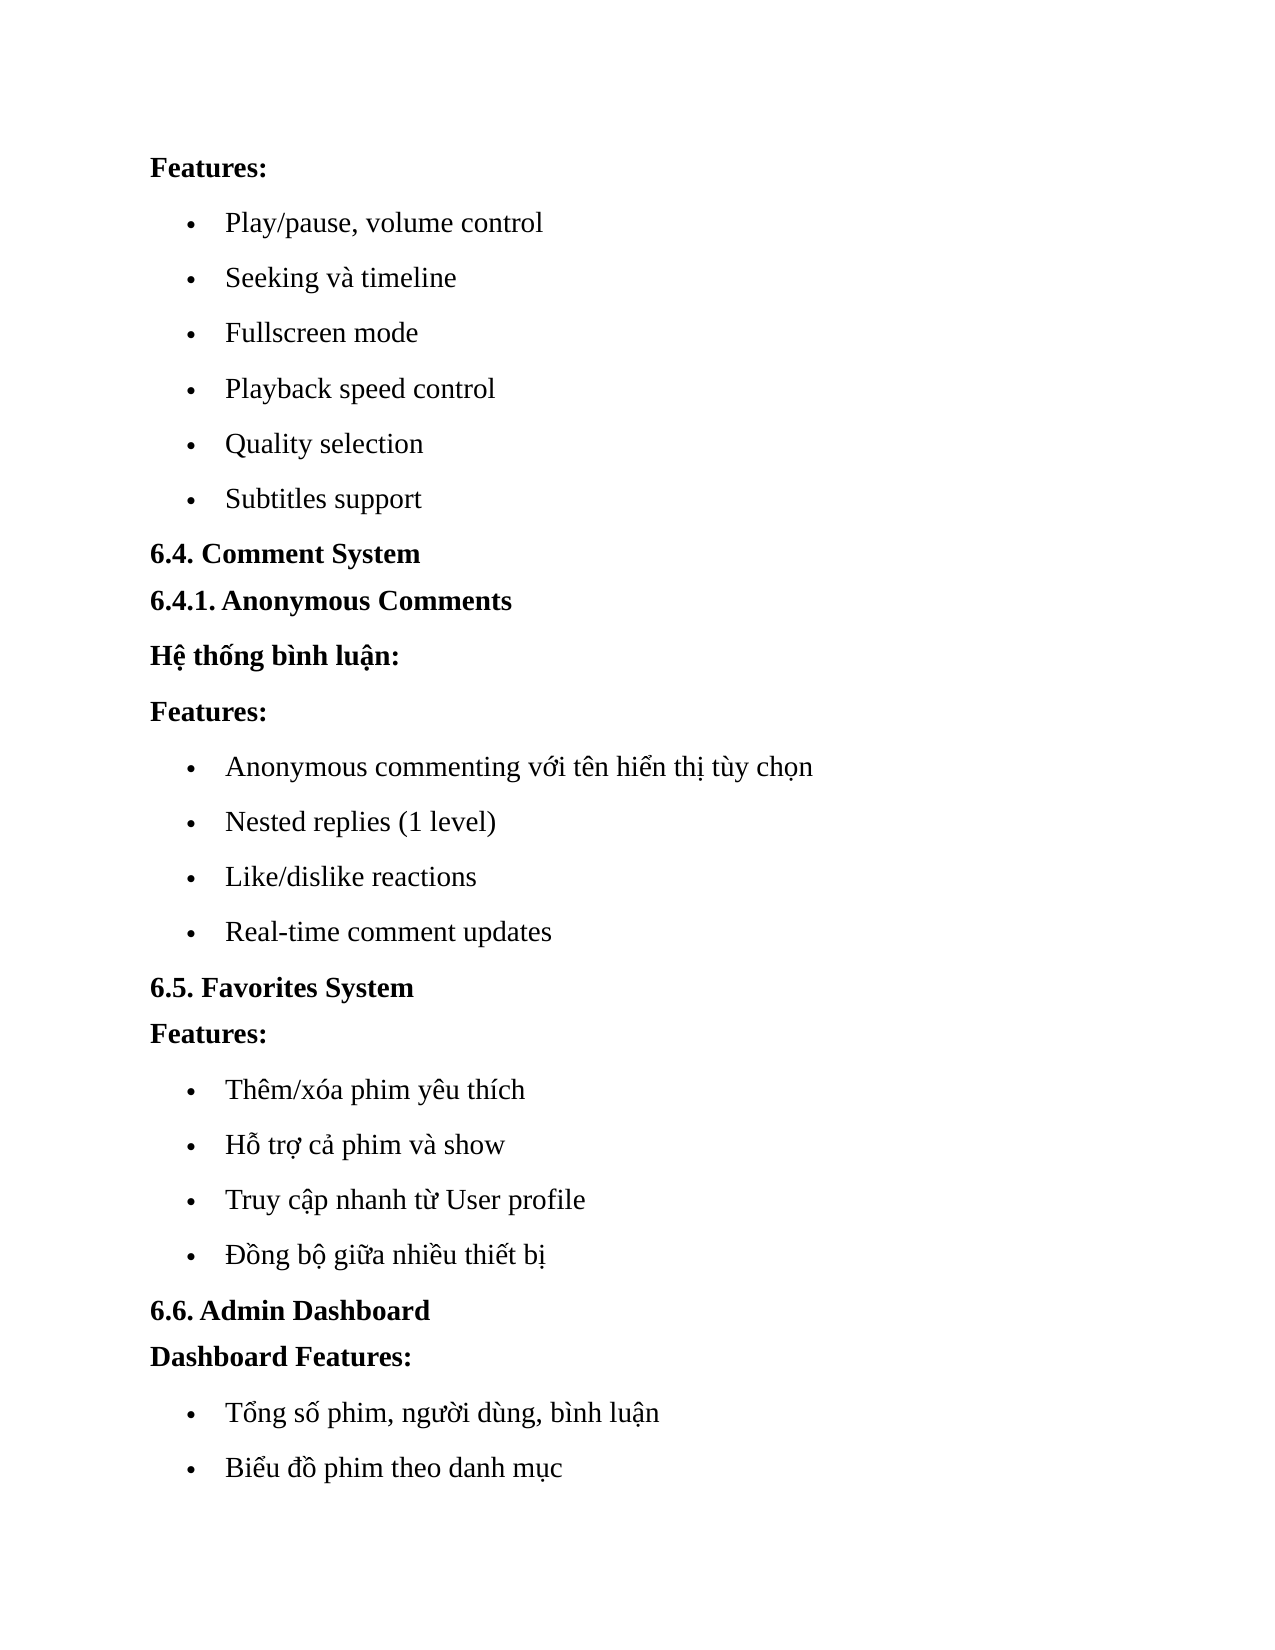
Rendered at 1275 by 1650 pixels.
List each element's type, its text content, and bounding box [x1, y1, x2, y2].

text 6.4. Comment System [150, 536, 1125, 570]
list Playback speed control [187, 371, 1125, 404]
list Tổng số phim, người dùng, bình luận [187, 1395, 1125, 1428]
list Seeking và timeline [187, 260, 1125, 294]
text Features: [150, 150, 1125, 183]
text 6.5. Favorites System [150, 970, 1125, 1003]
text Features: [150, 694, 1125, 727]
list Thêm/xóa phim yêu thích [187, 1072, 1125, 1105]
list Subtitles support [187, 481, 1125, 515]
list Hỗ trợ cả phim và show [187, 1127, 1125, 1161]
list Play/pause, volume control [187, 205, 1125, 239]
list Nested replies (1 level) [187, 804, 1125, 838]
list Truy cập nhanh từ User profile [187, 1182, 1125, 1216]
list Đồng bộ giữa nhiều thiết bị [187, 1237, 1125, 1271]
text 6.4.1. Anonymous Comments [150, 583, 1125, 617]
list Anonymous commenting với tên hiển thị tùy chọn [187, 749, 1125, 782]
text Features: [150, 1017, 1125, 1050]
text Dashboard Features: [150, 1339, 1125, 1373]
list Quality selection [187, 426, 1125, 459]
list Real-time comment updates [187, 914, 1125, 948]
list Like/dislike reactions [187, 859, 1125, 893]
list Fullscreen mode [187, 316, 1125, 349]
text Hệ thống bình luận: [150, 638, 1125, 672]
text 6.6. Admin Dashboard [150, 1293, 1125, 1326]
list Biểu đồ phim theo danh mục [187, 1450, 1125, 1483]
